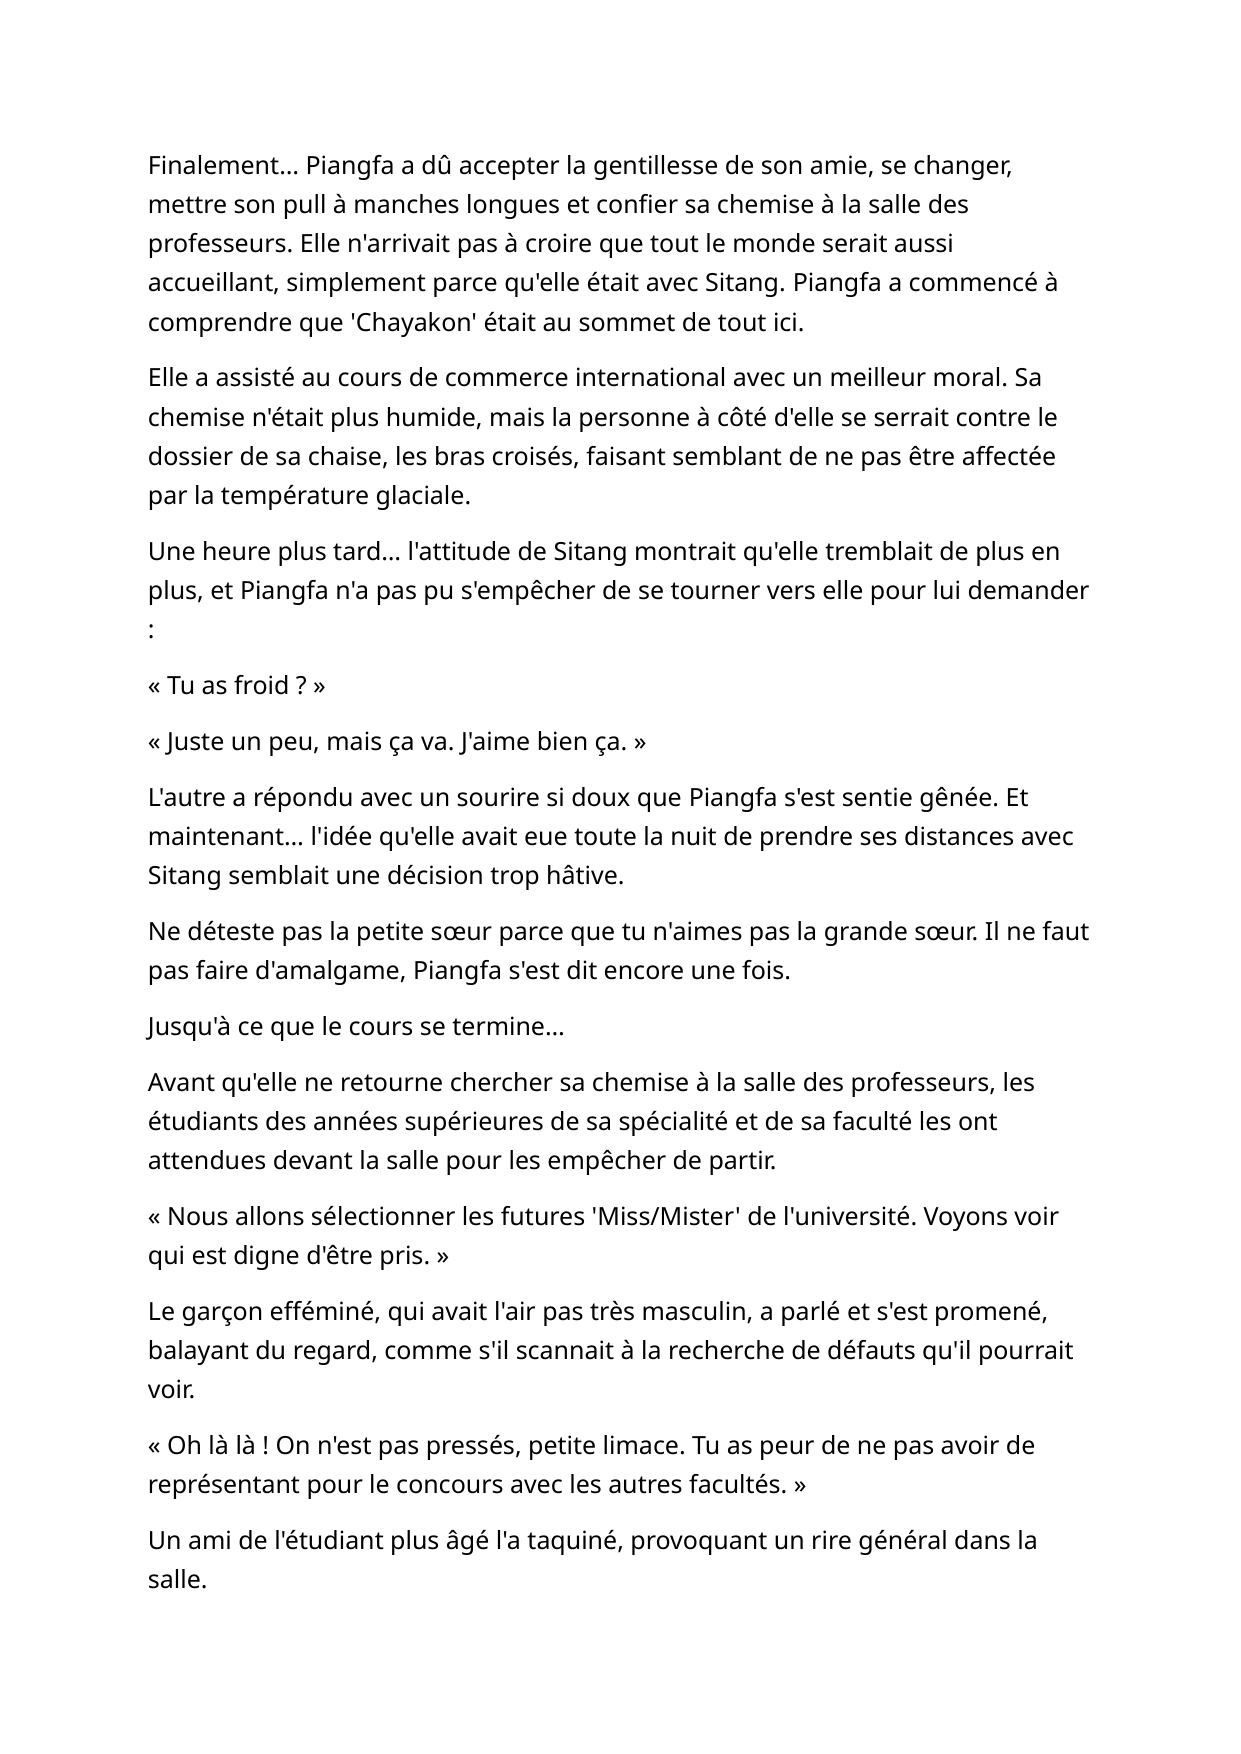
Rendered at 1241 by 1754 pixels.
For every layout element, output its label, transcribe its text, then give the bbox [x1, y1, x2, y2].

text « Tu as froid ? » [148, 668, 1093, 702]
text Elle a assisté au cours de commerce international avec un meilleur moral. Sa chemise n'était plus humide, mais la personne à côté d'elle se serrait contre le dossier de sa chaise, les bras croisés, faisant semblant de ne pas être affectée par la température glaciale. [148, 360, 1093, 512]
text L'autre a répondu avec un sourire si doux que Piangfa s'est sentie gênée. Et maintenant… l'idée qu'elle avait eue toute la nuit de prendre ses distances avec Sitang semblait une décision trop hâtive. [148, 779, 1093, 892]
text Jusqu'à ce que le cours se termine… [148, 1008, 1093, 1042]
text Avant qu'elle ne retourne chercher sa chemise à la salle des professeurs, les étudiants des années supérieures de sa spécialité et de sa faculté les ont attendues devant la salle pour les empêcher de partir. [148, 1064, 1093, 1177]
text Ne déteste pas la petite sœur parce que tu n'aimes pas la grande sœur. Il ne faut pas faire d'amalgame, Piangfa s'est dit encore une fois. [148, 913, 1093, 987]
text Un ami de l'étudiant plus âgé l'a taquiné, provoquant un rire général dans la salle. [148, 1523, 1093, 1596]
text « Juste un peu, mais ça va. J'aime bien ça. » [148, 723, 1093, 757]
text « Nous allons sélectionner les futures 'Miss/Mister' de l'université. Voyons voir qui est digne d'être pris. » [148, 1198, 1093, 1272]
text « Oh là là ! On n'est pas pressés, petite limace. Tu as peur de ne pas avoir de représentant pour le concours avec les autres facultés. » [148, 1428, 1093, 1501]
text Finalement… Piangfa a dû accepter la gentillesse de son amie, se changer, mettre son pull à manches longues et confier sa chemise à la salle des professeurs. Elle n'arrivait pas à croire que tout le monde serait aussi accueillant, simplement parce qu'elle était avec Sitang. Piangfa a commencé à comprendre que 'Chayakon' était au sommet de tout ici. [148, 148, 1093, 338]
text Le garçon efféminé, qui avait l'air pas très masculin, a parlé et s'est promené, balayant du regard, comme s'il scannait à la recherche de défauts qu'il pourrait voir. [148, 1293, 1093, 1406]
text Une heure plus tard… l'attitude de Sitang montrait qu'elle tremblait de plus en plus, et Piangfa n'a pas pu s'empêcher de se tourner vers elle pour lui demander : [148, 533, 1093, 646]
